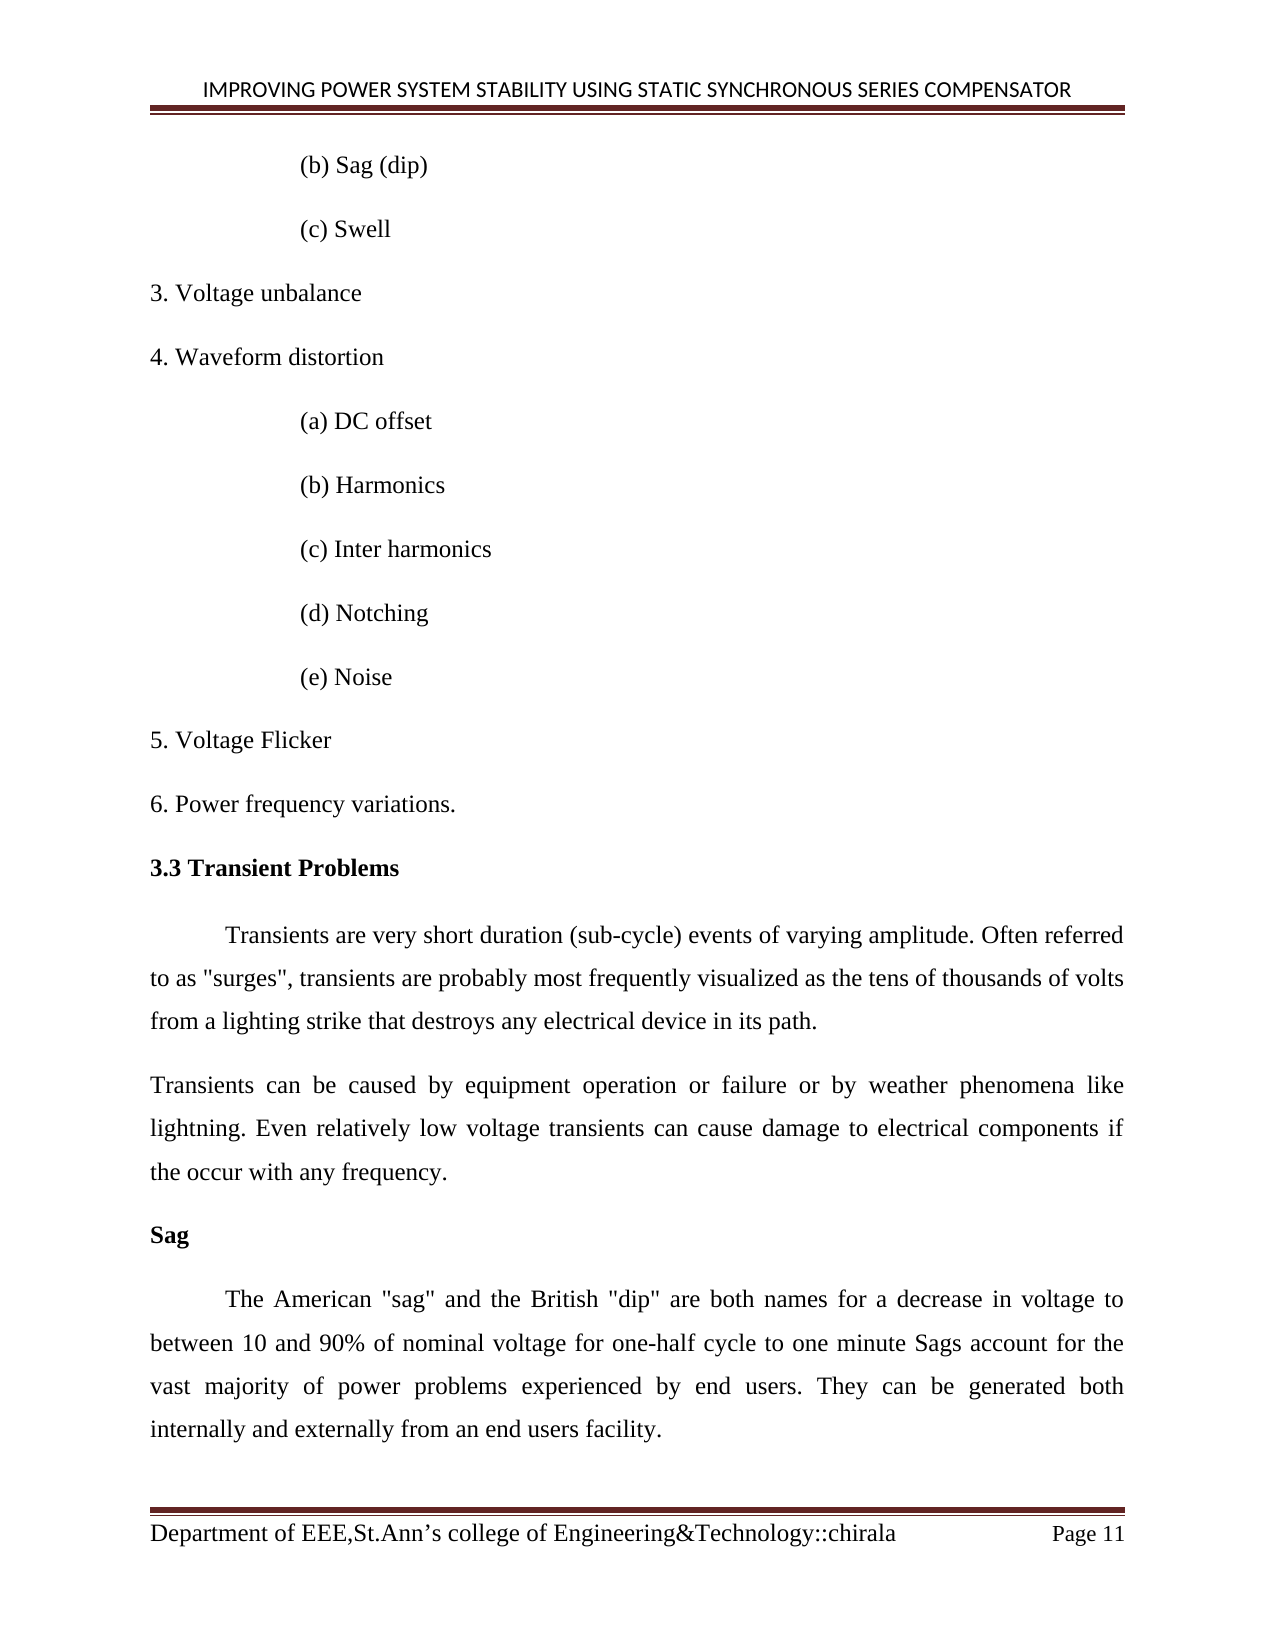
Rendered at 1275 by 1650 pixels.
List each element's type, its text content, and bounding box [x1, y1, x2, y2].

text 5. Voltage Flicker [150, 726, 1125, 754]
text (e) Noise [225, 662, 1125, 690]
text (a) DC offset [225, 406, 1125, 434]
text The American "sag" and the British "dip" are both names for a decrease in voltage to between 10 and 90% of nominal voltage for one-half cycle to one minute Sags account for the vast majority of power problems experienced by end users. They can be generated both internally and externally from an end users facility. [150, 1284, 1125, 1443]
text Sag [150, 1221, 1125, 1249]
text (b) Sag (dip) [225, 150, 1125, 179]
text (d) Notching [225, 598, 1125, 626]
text Transients are very short duration (sub-cycle) events of varying amplitude. Often referred to as "surges", transients are probably most frequently visualized as the tens of thousands of volts from a lighting strike that destroys any electrical device in its path. [150, 920, 1125, 1035]
text 3.3 Transient Problems [150, 853, 1125, 882]
text (b) Harmonics [225, 470, 1125, 498]
text (c) Inter harmonics [225, 534, 1125, 562]
text 4. Waveform distortion [150, 342, 1125, 371]
text Transients can be caused by equipment operation or failure or by weather phenomena like lightning. Even relatively low voltage transients can cause damage to electrical components if the occur with any frequency. [150, 1070, 1125, 1185]
text 6. Power frequency variations. [150, 789, 1125, 818]
text (c) Swell [225, 214, 1125, 243]
text 3. Voltage unbalance [150, 278, 1125, 307]
